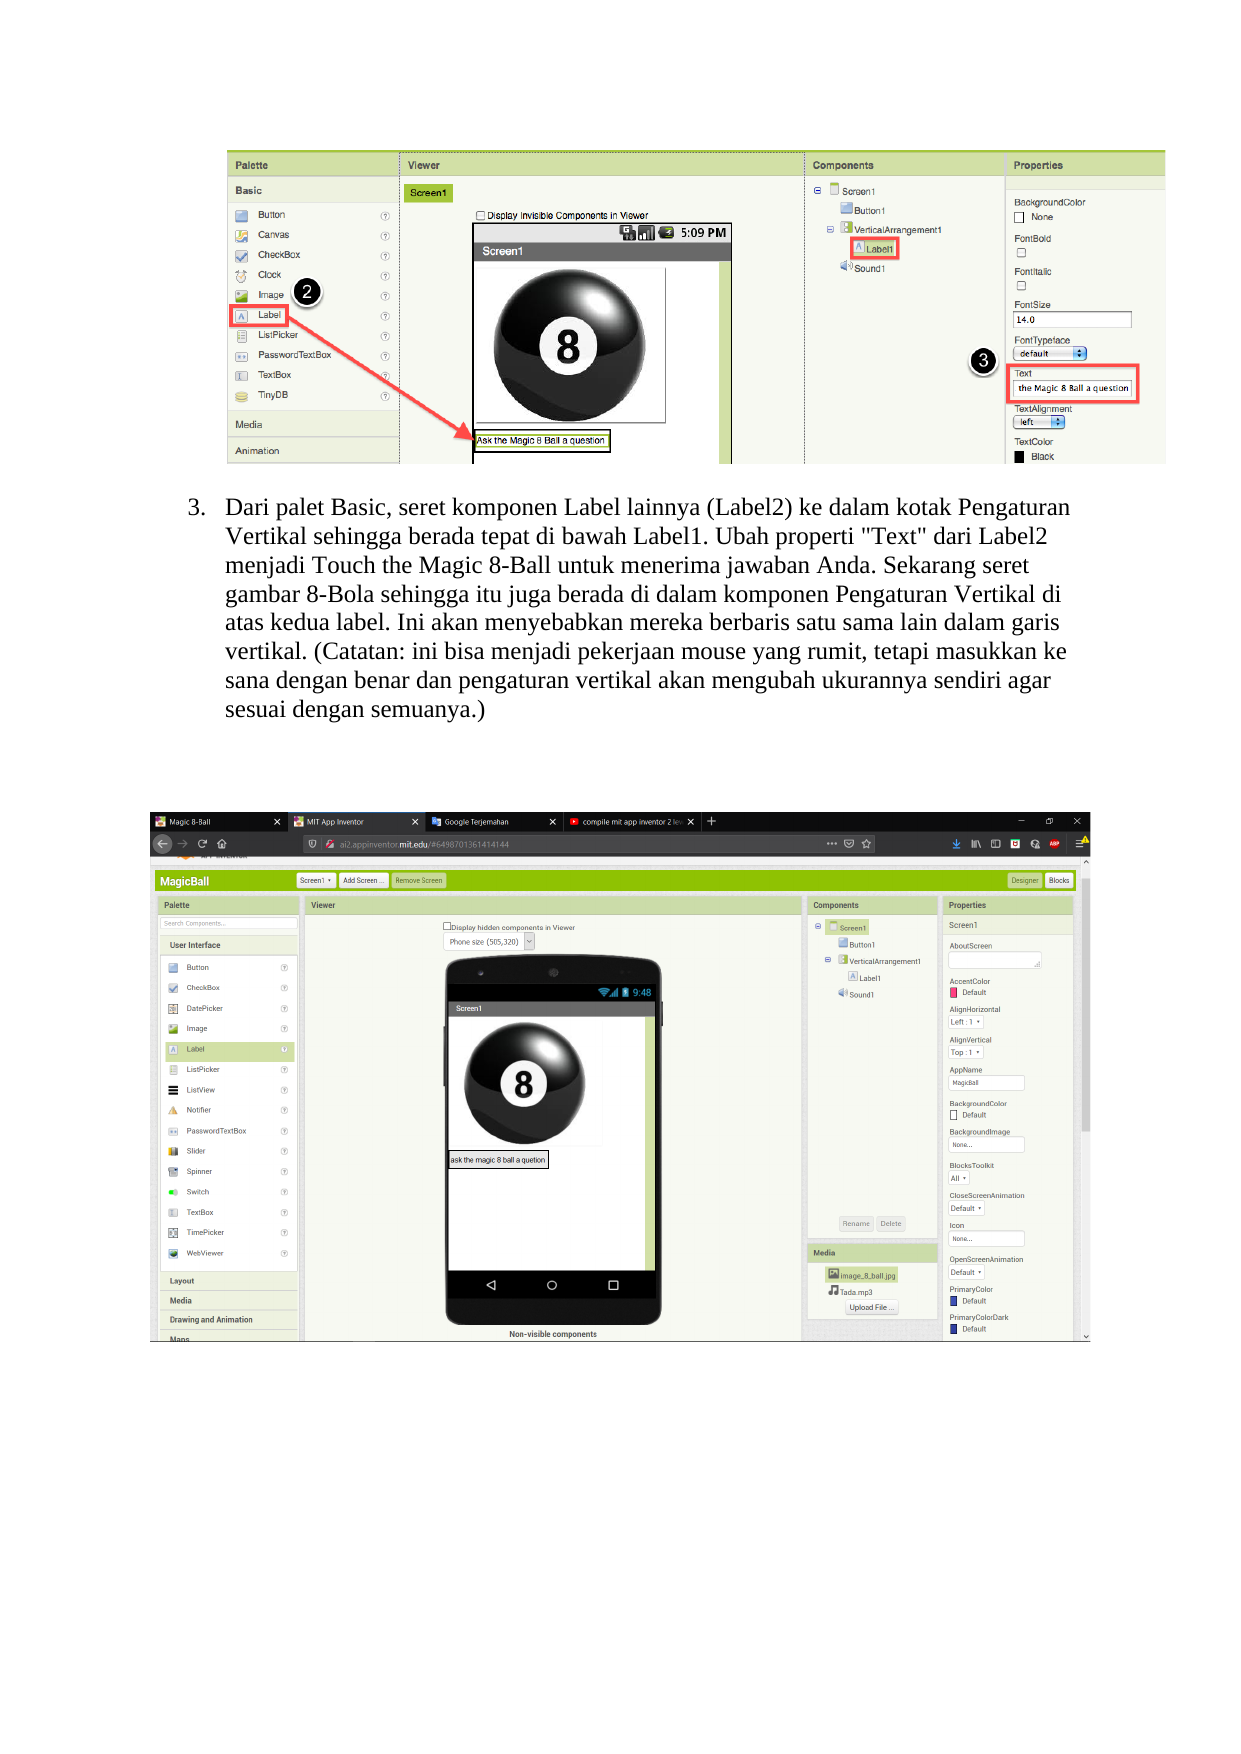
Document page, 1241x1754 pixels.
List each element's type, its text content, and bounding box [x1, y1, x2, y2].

list Dari palet Basic, seret komponen Label lainnya (Label2) ke dalam kotak Pengaturan Vertikal sehingga berada tepat di bawah Label1. Ubah properti "Text" dari Label2 menjadi Touch the Magic 8-Ball untuk menerima jawaban Anda. Sekarang seret gambar 8-Bola sehingga itu juga berada di dalam komponen Pengaturan Vertikal di atas kedua label. Ini akan menyebabkan mereka berbaris satu sama lain dalam garis vertikal. (Catatan: ini bisa menjadi pekerjaan mouse yang rumit, tetapi masukkan ke sana dengan benar dan pengaturan vertikal akan mengubah ukurannya sendiri agar sesuai dengan semuanya.) [187, 492, 1090, 722]
picture [225, 150, 1166, 464]
picture [150, 812, 1091, 1342]
